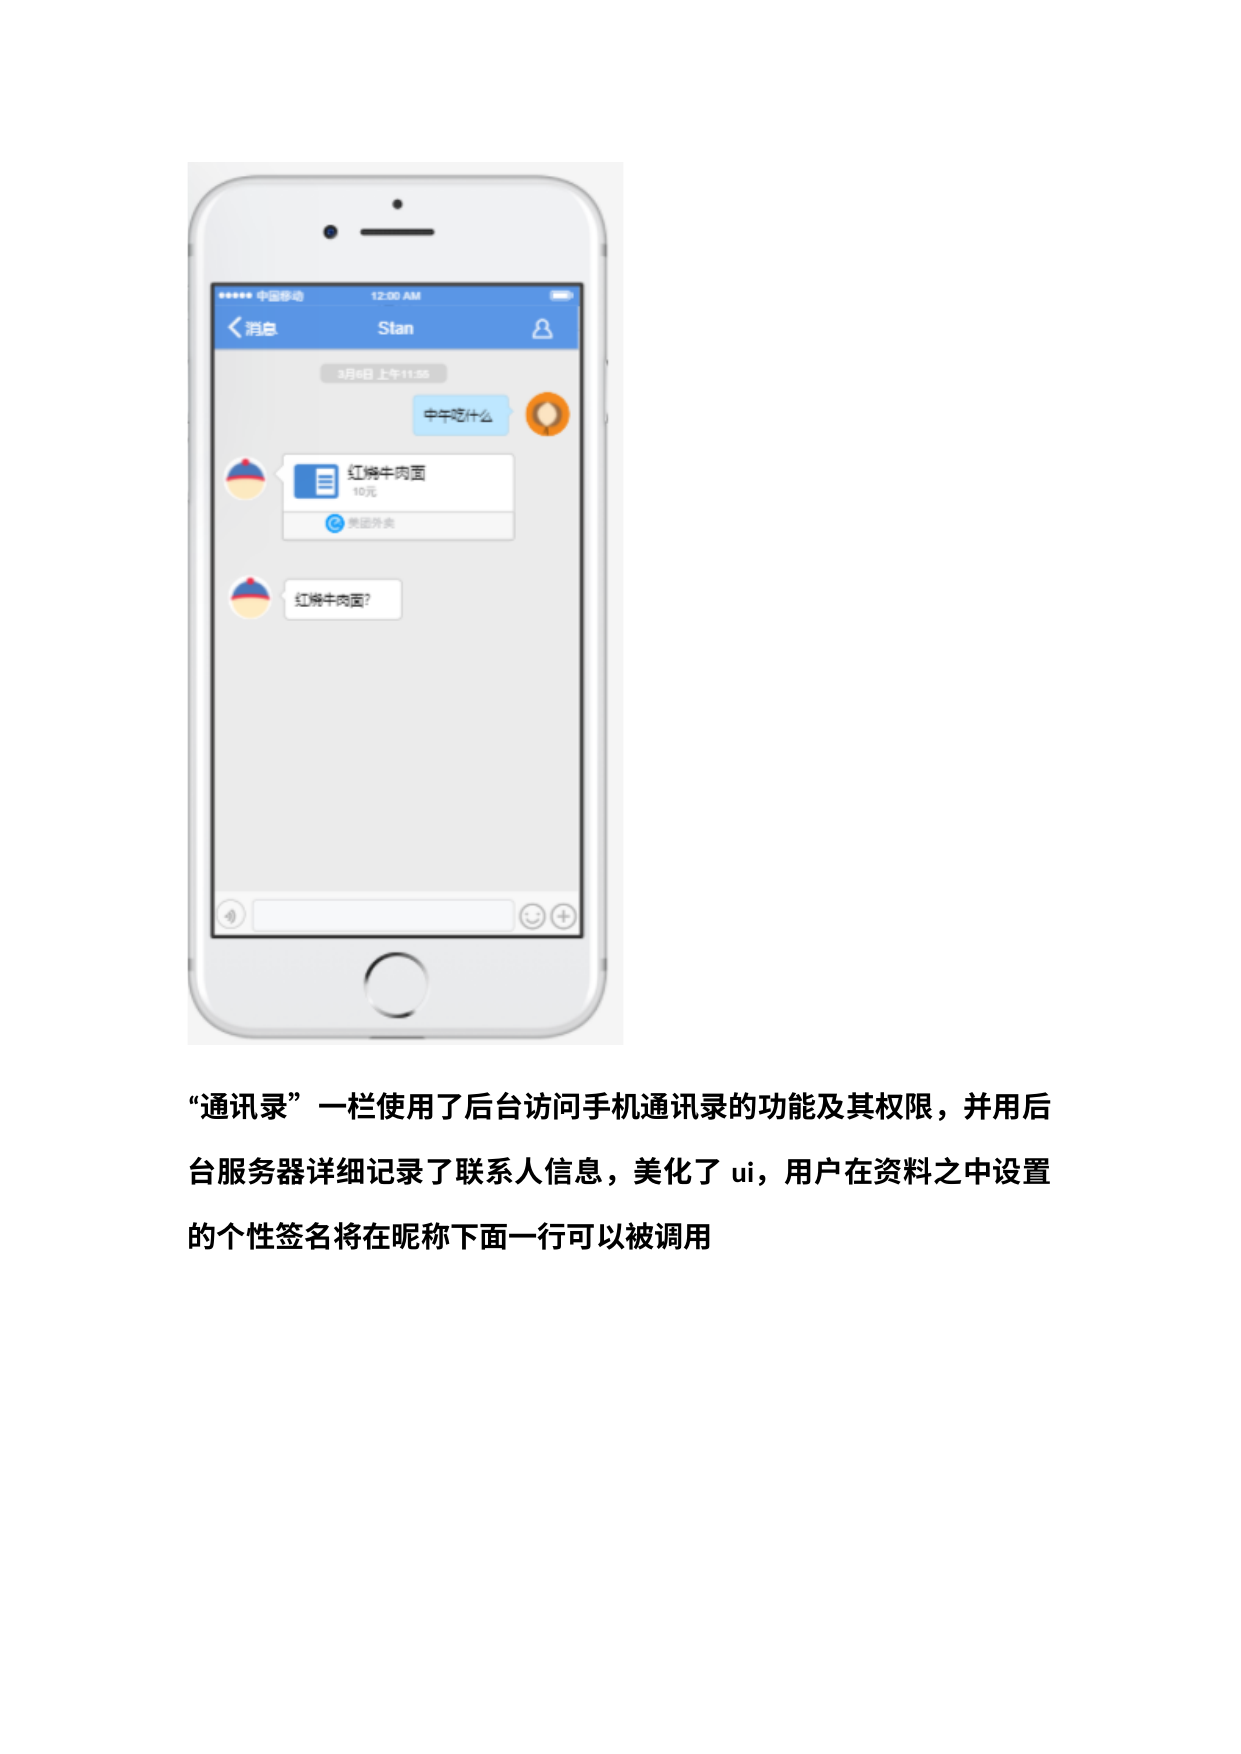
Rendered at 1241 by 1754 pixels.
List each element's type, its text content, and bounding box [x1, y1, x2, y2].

picture [187, 162, 624, 1045]
